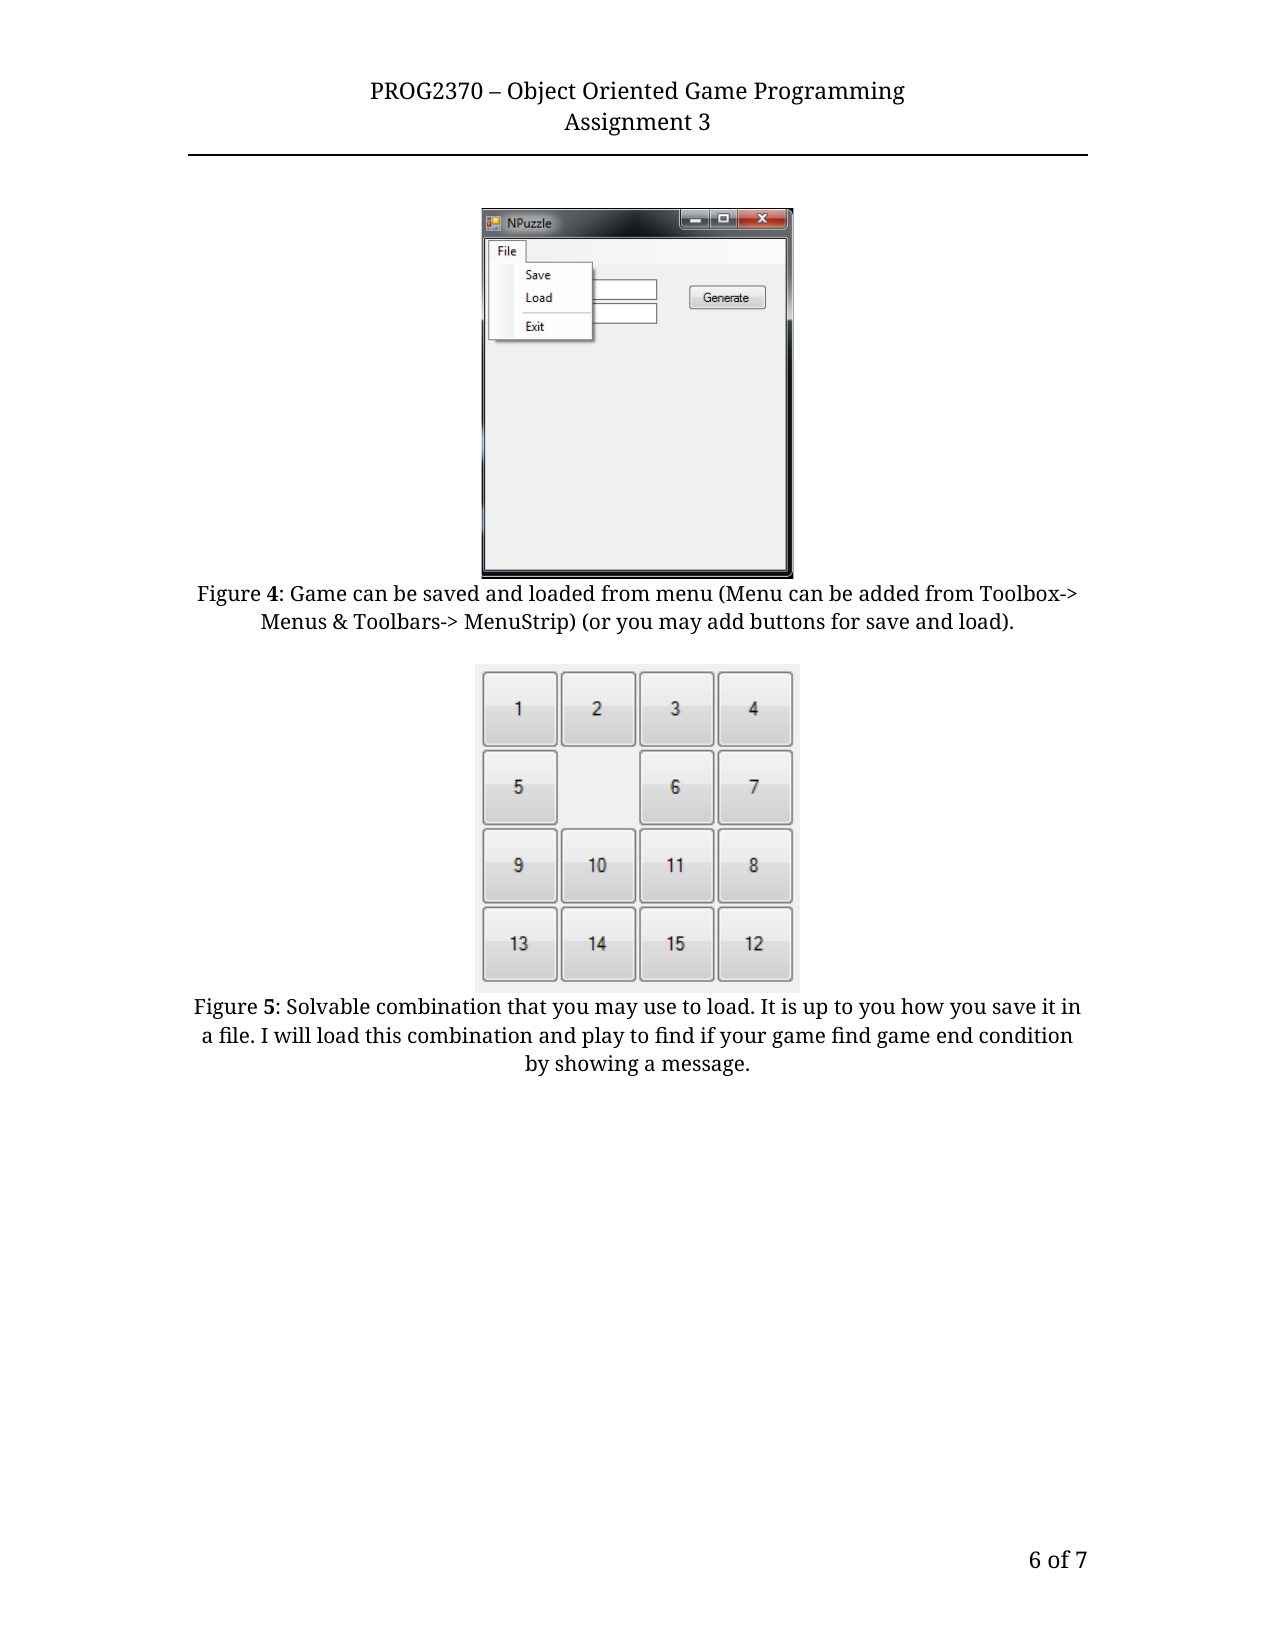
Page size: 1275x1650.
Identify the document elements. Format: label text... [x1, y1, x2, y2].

text Figure 4: Game can be saved and loaded from menu (Menu can be added from Toolbox-> Menus & Toolbars-> MenuStrip) (or you may add buttons for save and load). [187, 579, 1087, 636]
text Figure 5: Solvable combination that you may use to load. It is up to you how you save it in a file. I will load this combination and play to find if your game find game end condition by showing a message. [187, 992, 1087, 1078]
picture [481, 208, 794, 579]
picture [475, 664, 800, 993]
